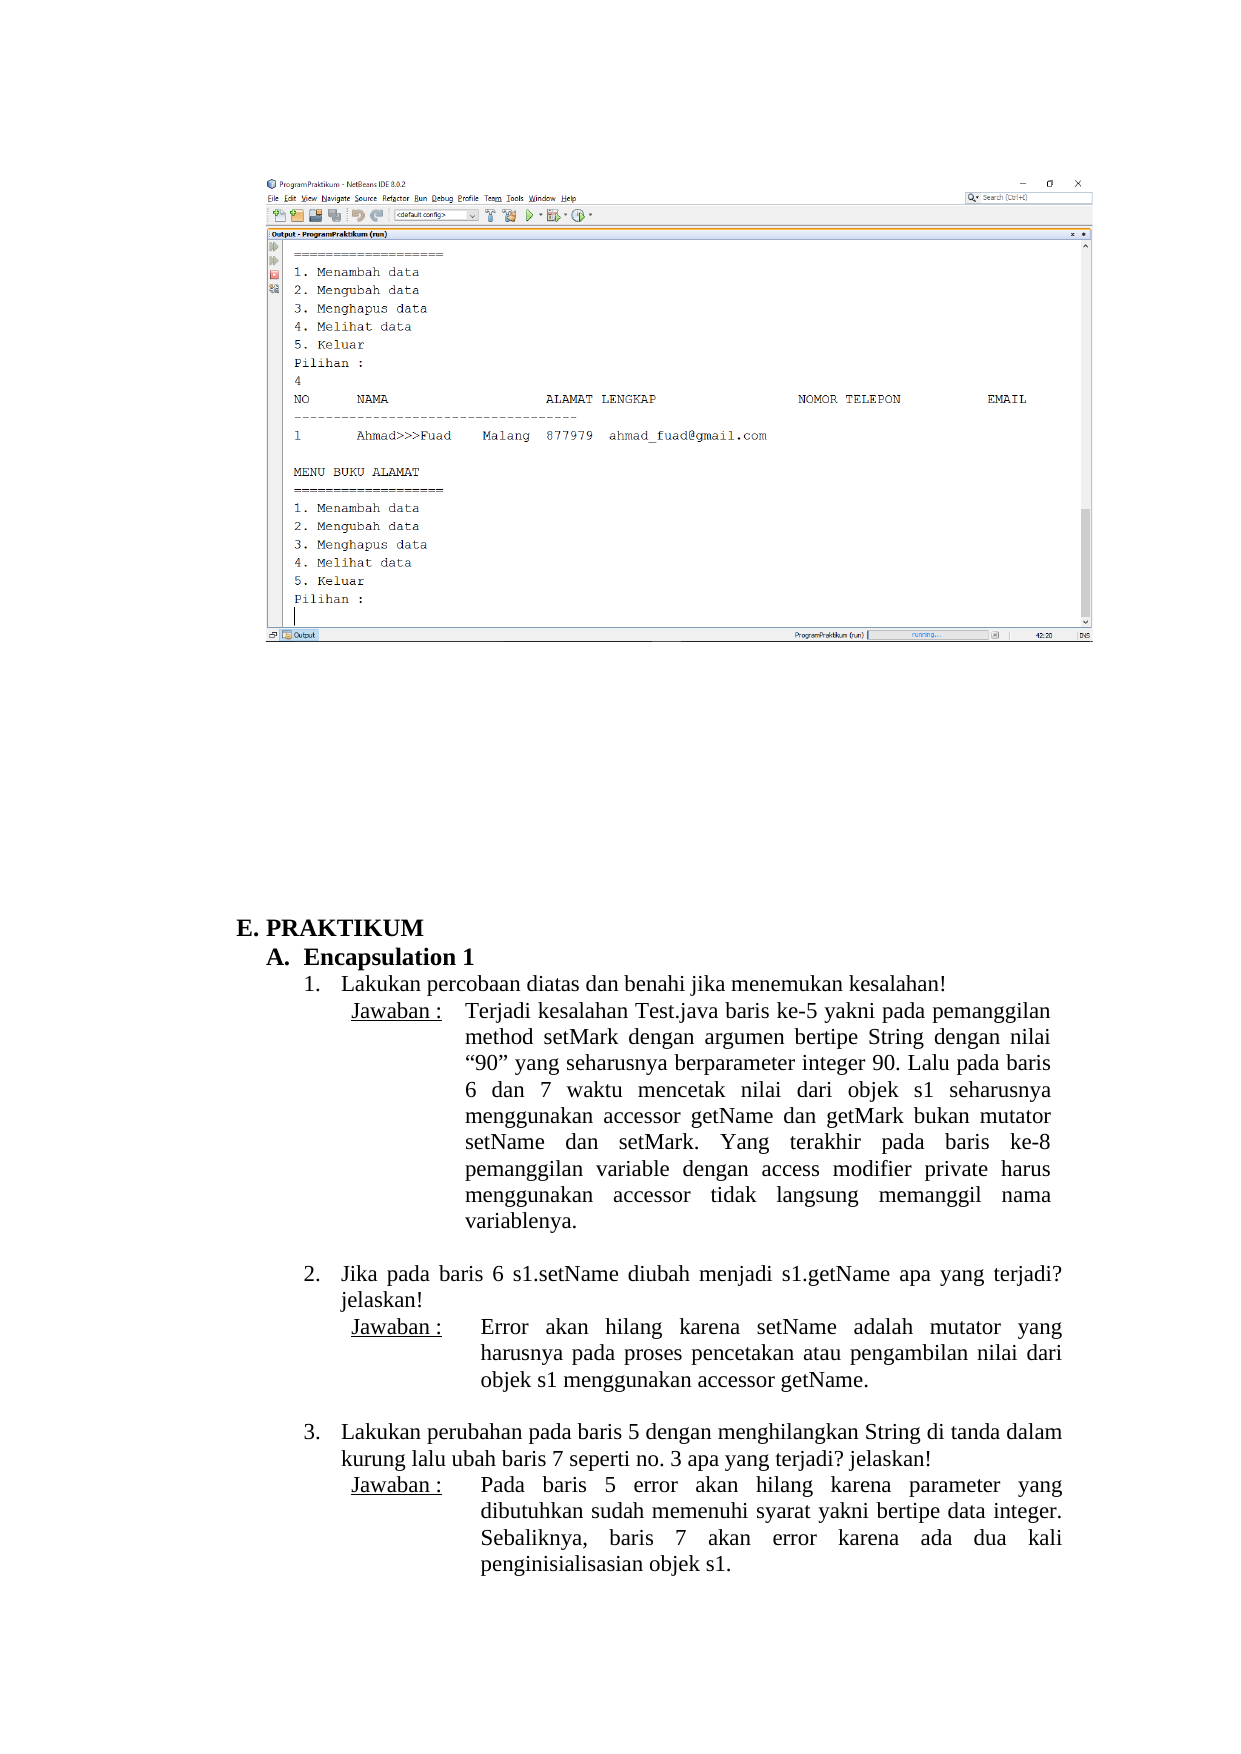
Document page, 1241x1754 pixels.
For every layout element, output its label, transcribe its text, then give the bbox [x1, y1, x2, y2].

picture [265, 177, 1093, 642]
list PRAKTIKUM [236, 913, 1063, 942]
list Lakukan percobaan diatas dan benahi jika menemukan kesalahan! [303, 970, 1063, 997]
table_header Jawaban : [351, 1471, 469, 1576]
table_header Error akan hilang karena setName adalah mutator yang harusnya pada proses pencetakan atau pengambilan nilai dari objek s1 menggunakan accessor getName. [469, 1313, 1074, 1392]
list Encapsulation 1 [266, 942, 1063, 970]
table_header Jawaban : [351, 997, 453, 1234]
table_header Pada baris 5 error akan hilang karena parameter yang dibutuhkan sudah memenuhi syarat yakni bertipe data integer. Sebaliknya, baris 7 akan error karena ada dua kali penginisialisasian objek s1. [469, 1471, 1074, 1576]
table_header Jawaban : [351, 1313, 469, 1392]
table_header Terjadi kesalahan Test.java baris ke-5 yakni pada pemanggilan method setMark dengan argumen bertipe String dengan nilai “90” yang seharusnya berparameter integer 90. Lalu pada baris 6 dan 7 waktu mencetak nilai dari objek s1 seharusnya menggunakan accessor getName dan getMark bukan mutator setName dan setMark. Yang terakhir pada baris ke-8 pemanggilan variable dengan access modifier private harus menggunakan accessor tidak langsung memanggil nama variablenya. [454, 997, 1063, 1234]
list Jika pada baris 6 s1.setName diubah menjadi s1.getName apa yang terjadi? jelaskan! [303, 1260, 1063, 1313]
list Lakukan perubahan pada baris 5 dengan menghilangkan String di tanda dalam kurung lalu ubah baris 7 seperti no. 3 apa yang terjadi? jelaskan! [303, 1418, 1063, 1471]
